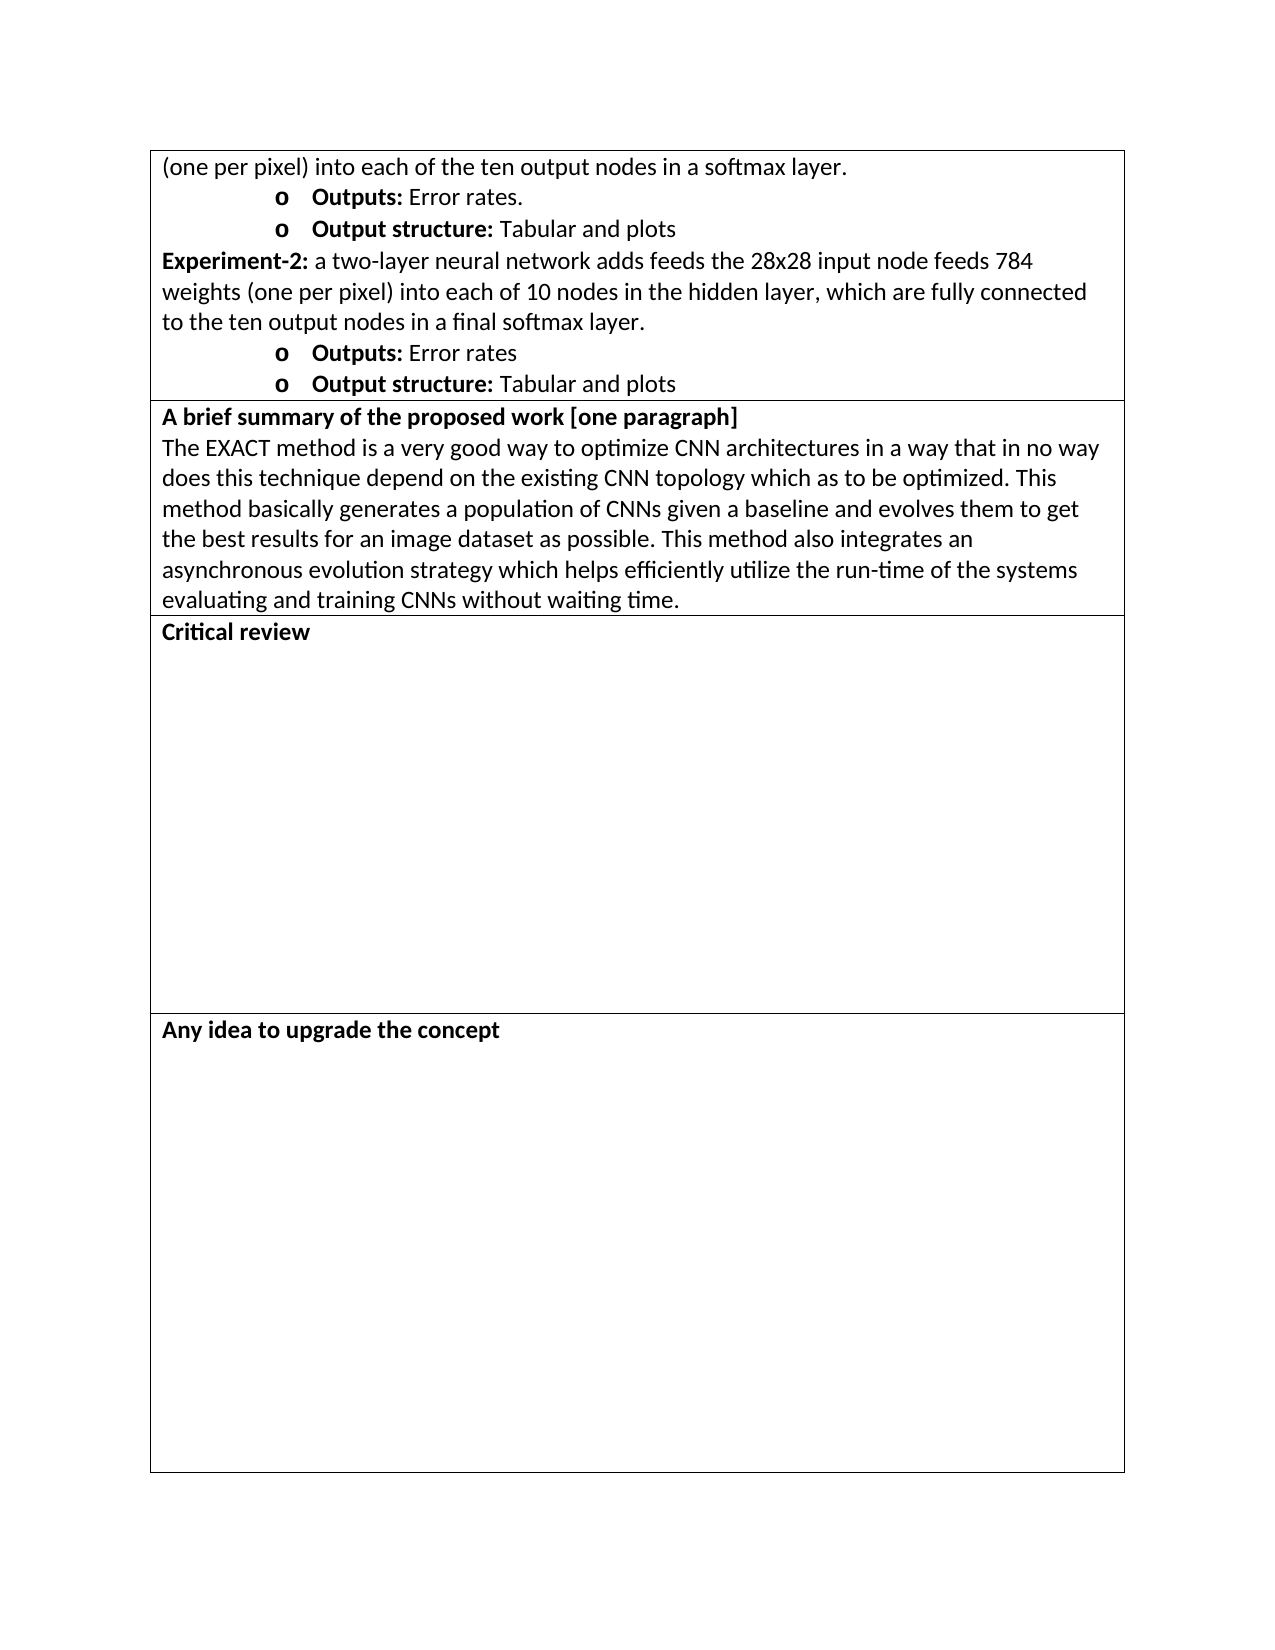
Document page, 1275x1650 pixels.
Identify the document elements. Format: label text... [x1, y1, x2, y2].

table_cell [151, 151, 1124, 400]
table_cell A brief summary of the proposed work [one paragraph] The EXACT method is a very good way to optimize CNN architectures in a way that in no way does this technique depend on the existing CNN topology which as to be optimized. This method basically generates a population of CNNs given a baseline and evolves them to get the best results for an image dataset as possible. This method also integrates an asynchronous evolution strategy which helps efficiently utilize the run-time of the systems evaluating and training CNNs without waiting time. [151, 401, 1124, 615]
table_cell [151, 1014, 1124, 1472]
table_cell Critical review [151, 616, 1124, 1013]
